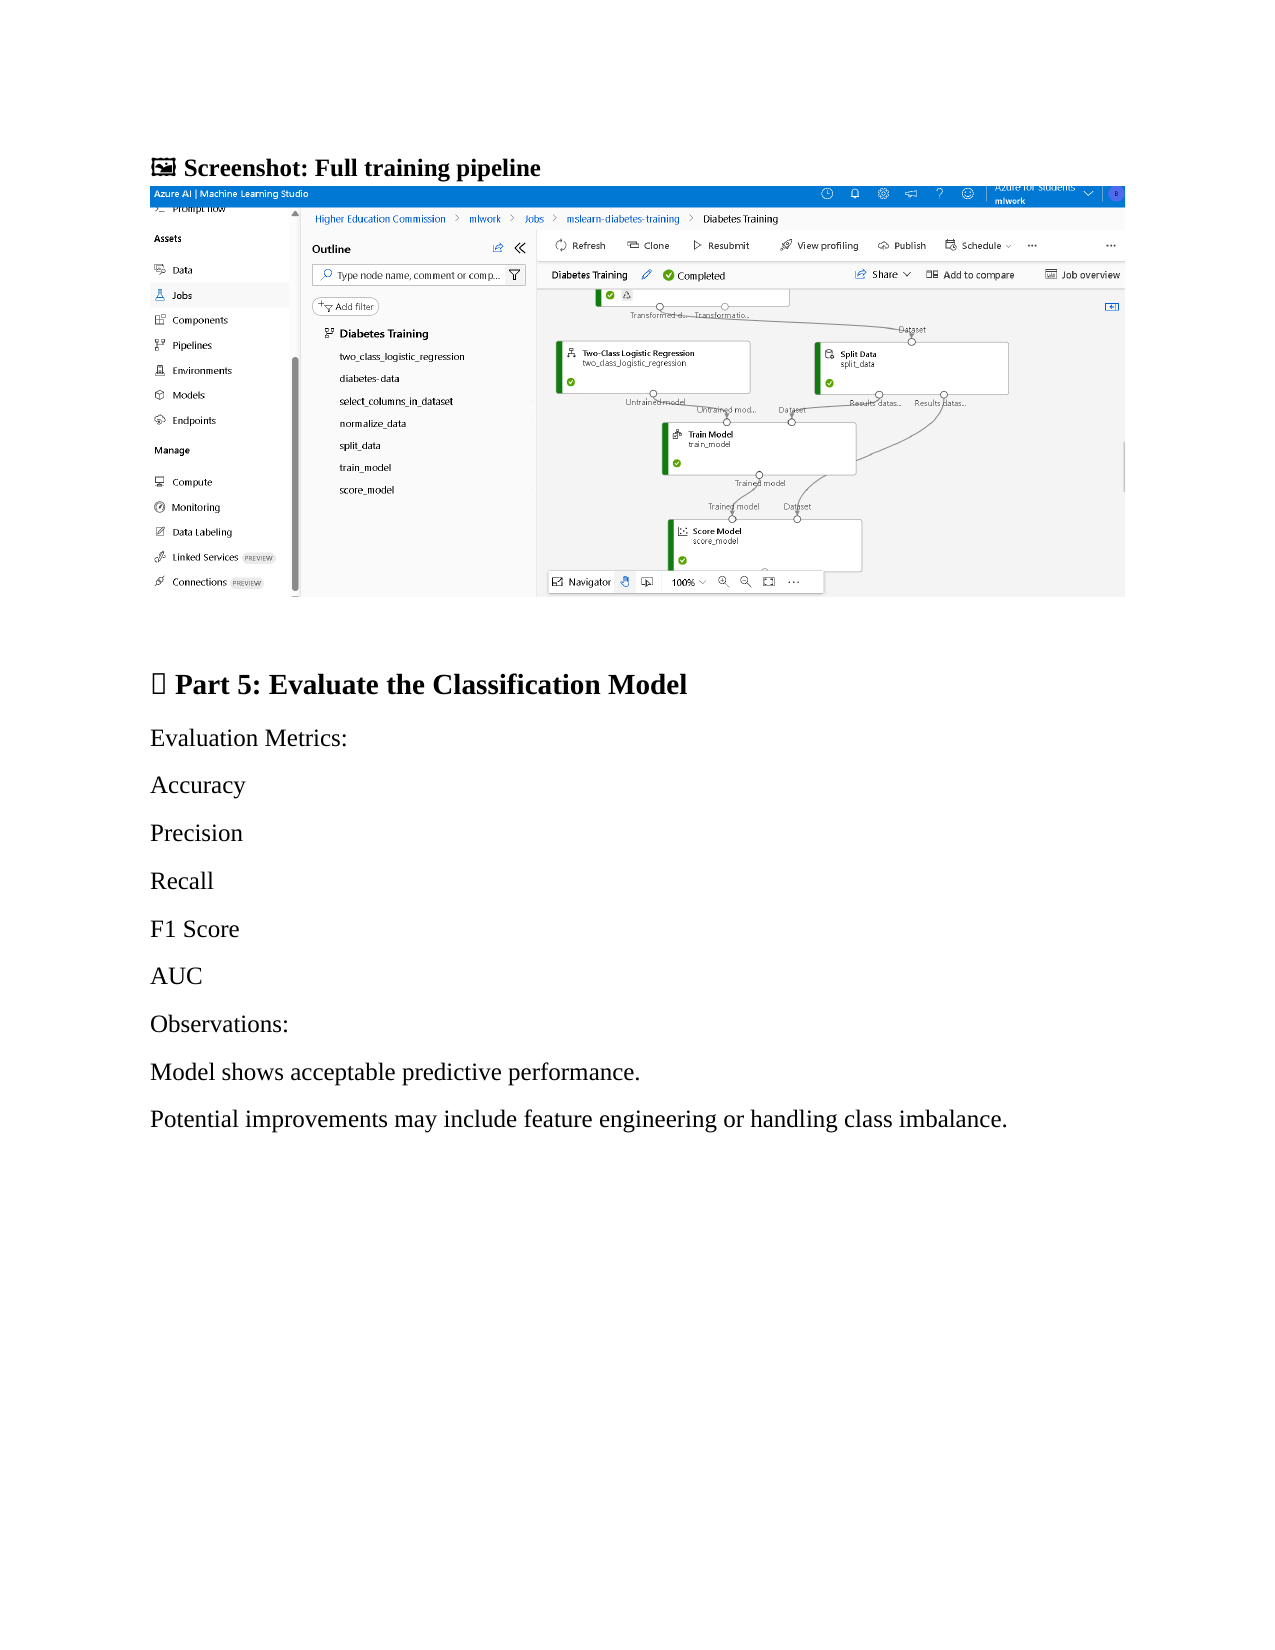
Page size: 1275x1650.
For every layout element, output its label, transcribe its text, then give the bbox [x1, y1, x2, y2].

text Accuracy [150, 771, 1125, 799]
text 🖼 Screenshot: Full training pipeline [150, 150, 1125, 186]
text Model shows acceptable predictive performance. [150, 1057, 1125, 1086]
text Potential improvements may include feature engineering or handling class imbalance. [150, 1104, 1125, 1133]
text Evaluation Metrics: [150, 723, 1125, 752]
text AUC [150, 961, 1125, 990]
text F1 Score [150, 914, 1125, 942]
text 📘 Part 5: Evaluate the Classification Model [150, 663, 1125, 703]
text Precision [150, 818, 1125, 847]
picture [150, 186, 1125, 597]
text Observations: [150, 1009, 1125, 1038]
text Recall [150, 866, 1125, 895]
